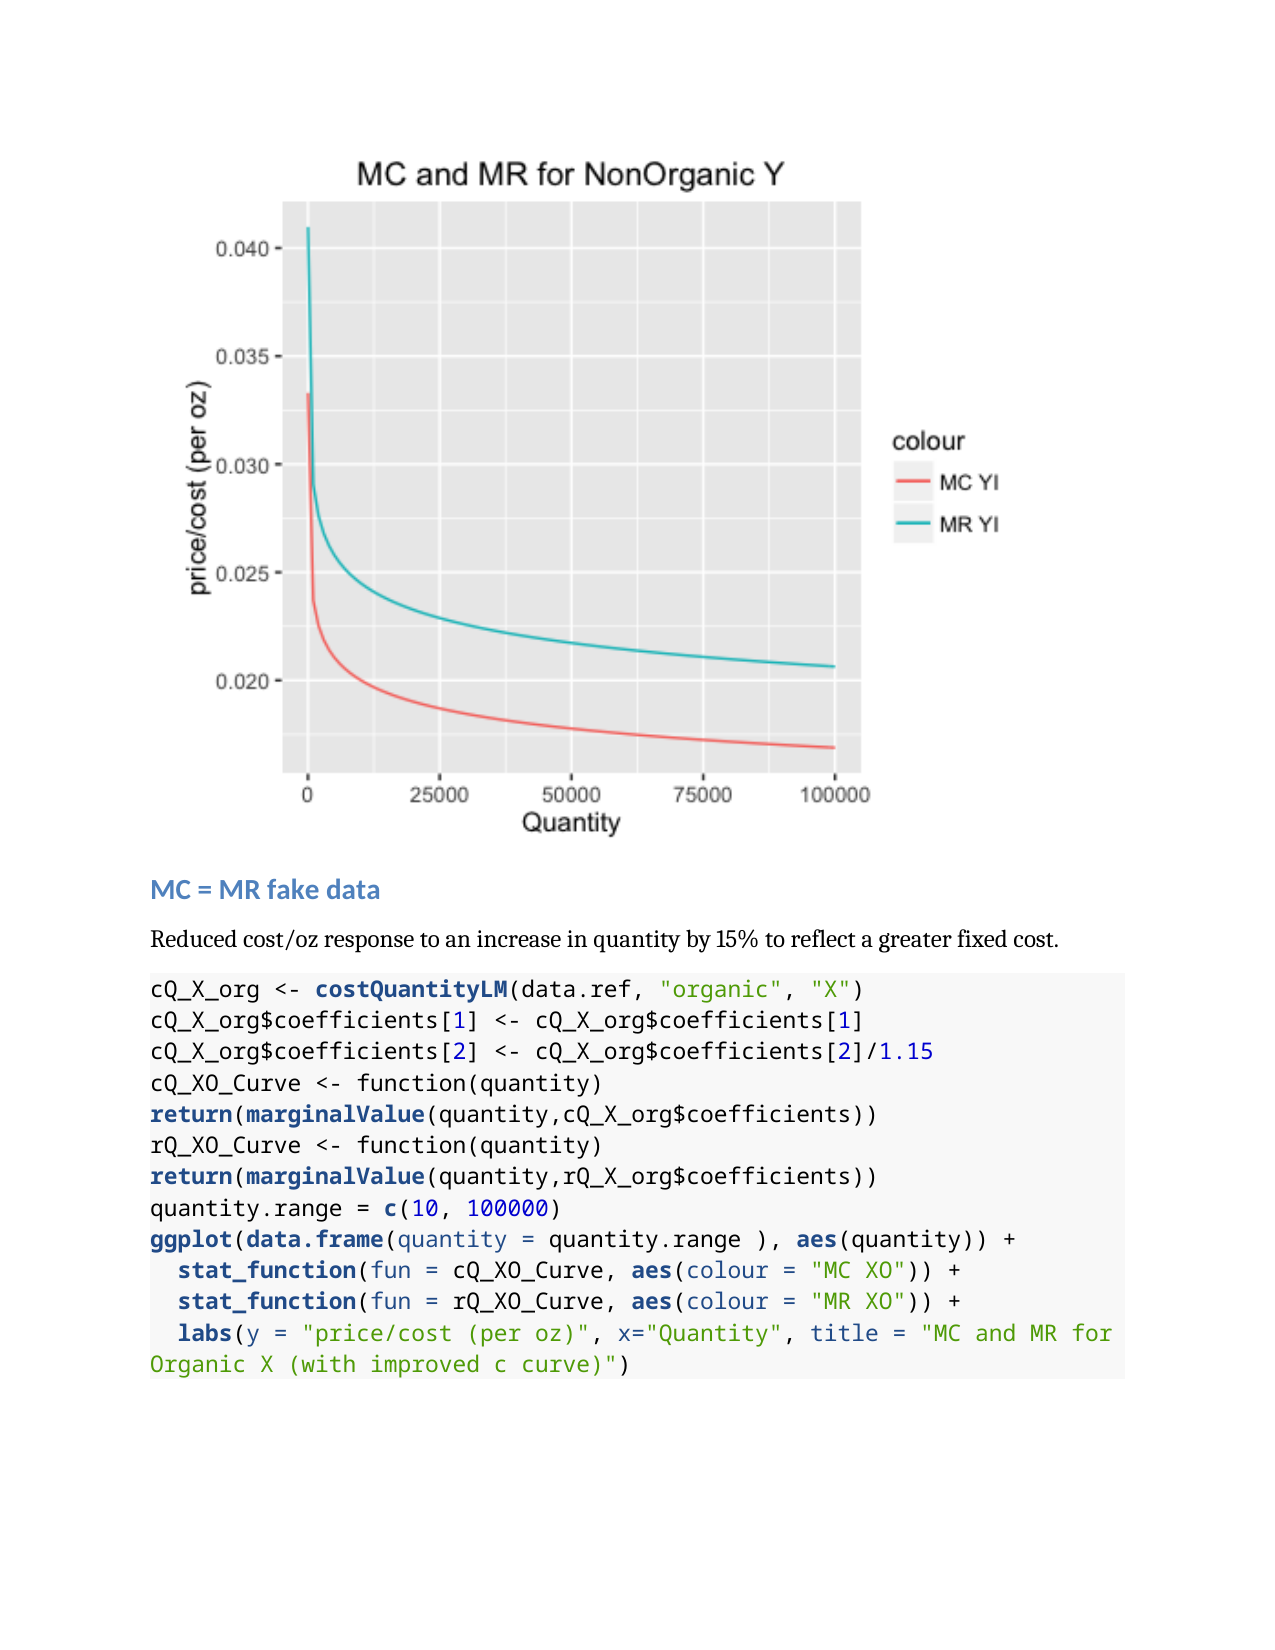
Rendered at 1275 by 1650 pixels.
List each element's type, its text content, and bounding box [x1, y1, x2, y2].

picture [168, 150, 1044, 850]
text Reduced cost/oz response to an increase in quantity by 15% to reflect a greater fixed cost. [150, 925, 1125, 954]
text cQ_X_org <- costQuantityLM(data.ref, "organic", "X") cQ_X_org$coefficients[1] <- cQ_X_org$coefficients[1] cQ_X_org$coefficients[2] <- cQ_X_org$coefficients[2]/1.15 cQ_XO_Curve <- function(quantity) return(marginalValue(quantity,cQ_X_org$coefficients)) rQ_XO_Curve <- function(quantity) return(marginalValue(quantity,rQ_X_org$coefficients)) quantity.range = c(10, 100000) ggplot(data.frame(quantity = quantity.range ), aes(quantity)) + stat_function(fun = cQ_XO_Curve, aes(colour = "MC XO")) + stat_function(fun = rQ_XO_Curve, aes(colour = "MR XO")) + labs(y = "price/cost (per oz)", x="Quantity", title = "MC and MR for Organic X (with improved c curve)") [562, 973, 1125, 1379]
subtitle MC = MR fake data [150, 871, 1125, 906]
